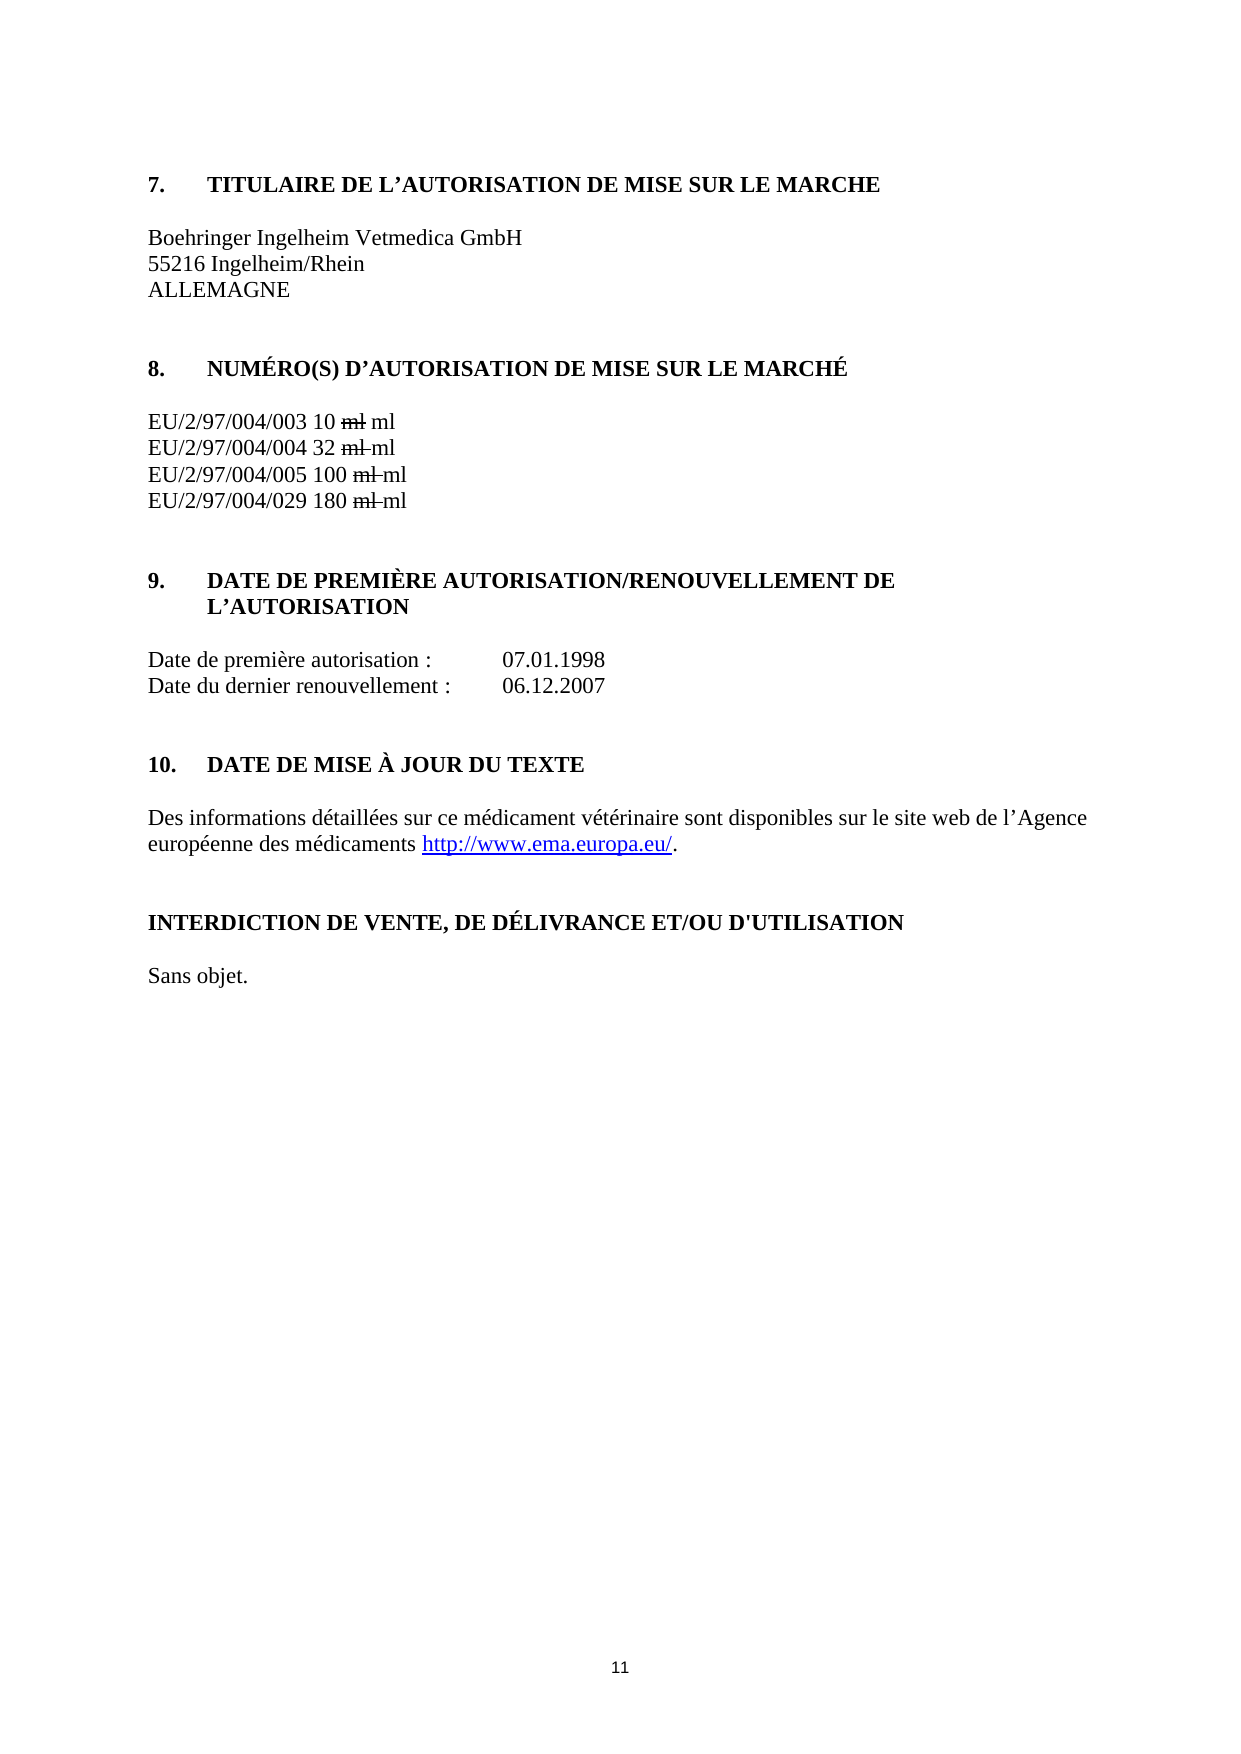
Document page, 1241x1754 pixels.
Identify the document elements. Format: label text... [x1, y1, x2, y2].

text Sans objet. [148, 962, 1092, 988]
text Date du dernier renouvellement : 06.12.2007 [148, 672, 1092, 699]
text Boehringer Ingelheim Vetmedica GmbH [148, 223, 1092, 250]
text EU/2/97/004/005 100 ml ml [148, 461, 1092, 487]
text 9. DATE DE PREMIÈRE AUTORISATION/RENOUVELLEMENT DE L’AUTORISATION [148, 567, 1092, 619]
text INTERDICTION DE VENTE, DE DÉLIVRANCE ET/OU D'UTILISATION [148, 909, 1092, 936]
text EU/2/97/004/003 10 ml ml [148, 408, 1092, 434]
text EU/2/97/004/004 32 ml ml [148, 434, 1092, 461]
text 7. TITULAIRE DE L’AUTORISATION DE MISE SUR LE MARCHE [148, 171, 1092, 197]
text 10. DATE DE MISE À JOUR DU TEXTE [148, 751, 1092, 778]
text 55216 Ingelheim/Rhein [148, 250, 1092, 276]
text Des informations détaillées sur ce médicament vétérinaire sont disponibles sur le site web de l’Agence européenne des médicaments http://www.ema.europa.eu/. [148, 804, 1092, 857]
text EU/2/97/004/029 180 ml ml [148, 487, 1092, 514]
text 8. NUMÉRO(S) D’AUTORISATION DE MISE SUR LE MARCHÉ [148, 355, 1092, 382]
text Allemagne [148, 276, 1092, 303]
text Date de première autorisation : 07.01.1998 [148, 646, 1092, 672]
